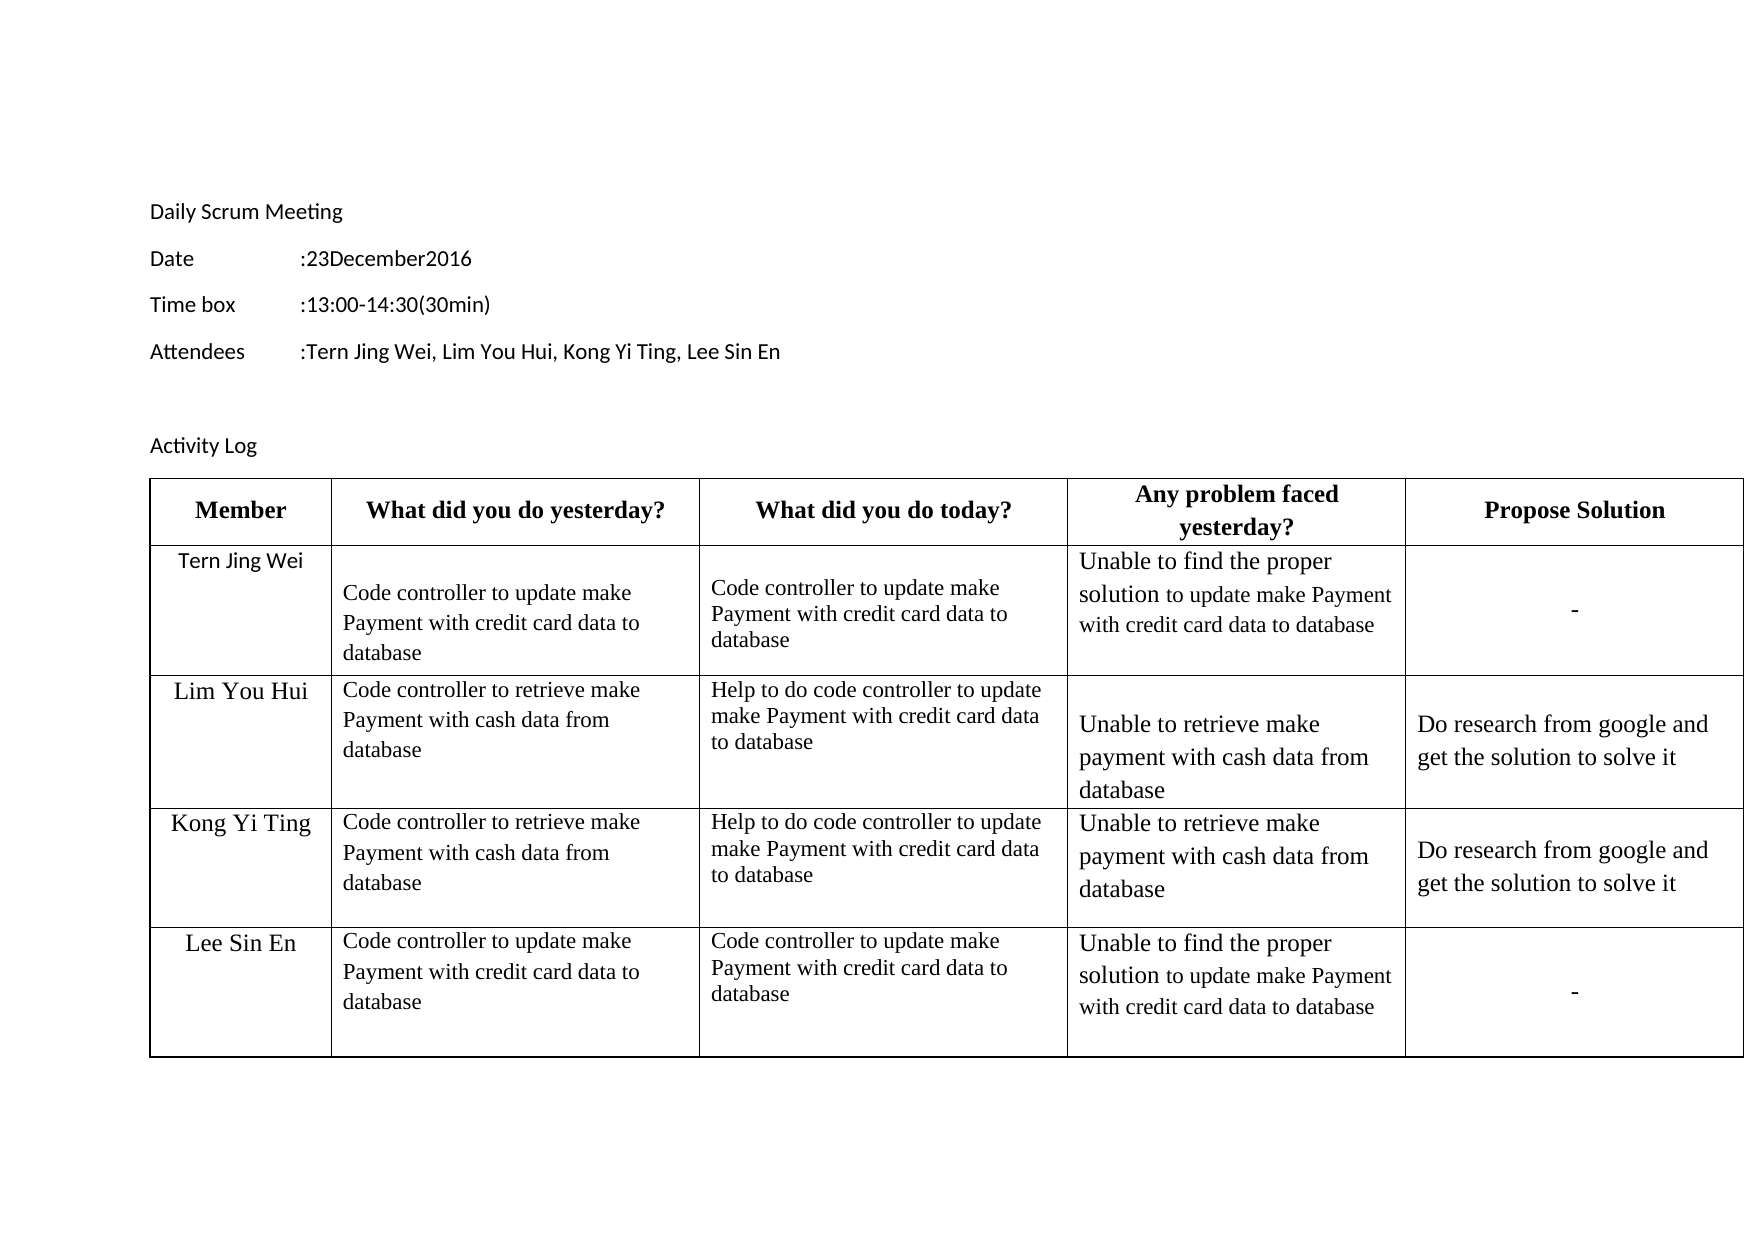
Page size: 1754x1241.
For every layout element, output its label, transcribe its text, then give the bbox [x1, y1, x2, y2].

text Date :23December2016 [150, 244, 1604, 272]
table_cell Do research from google and get the solution to solve it [1406, 809, 1743, 927]
table_header Propose Solution [1406, 479, 1743, 545]
text Daily Scrum Meeting [150, 197, 1604, 225]
table_cell Help to do code controller to update make Payment with credit card data to database [700, 676, 1067, 807]
table_cell Code controller to update make Payment with credit card data to database [700, 546, 1067, 675]
table_cell Unable to retrieve make payment with cash data from database [1068, 676, 1405, 807]
table_cell Code controller to retrieve make Payment with cash data from database [332, 676, 699, 807]
table_header What did you do yesterday? [332, 479, 699, 545]
table_cell Kong Yi Ting [151, 809, 331, 927]
table_cell Unable to retrieve make payment with cash data from database [1068, 809, 1405, 927]
table_cell Code controller to update make Payment with credit card data to database [332, 546, 699, 675]
table_cell Help to do code controller to update make Payment with credit card data to database [700, 809, 1067, 927]
table_cell Tern Jing Wei [151, 546, 331, 675]
table_cell Unable to find the proper solution to update make Payment with credit card data to database [1068, 928, 1405, 1056]
table_header Any problem faced yesterday? [1068, 479, 1405, 545]
table_cell - [1406, 928, 1743, 1056]
text Activity Log [150, 431, 1604, 459]
table_header What did you do today? [700, 479, 1067, 545]
table_cell Code controller to update make Payment with credit card data to database [332, 928, 699, 1056]
table_cell Unable to find the proper solution to update make Payment with credit card data to database [1068, 546, 1405, 675]
table_header Member [151, 479, 331, 545]
table_cell Do research from google and get the solution to solve it [1406, 676, 1743, 807]
text Time box :13:00-14:30(30min) [150, 291, 1604, 319]
text Attendees :Tern Jing Wei, Lim You Hui, Kong Yi Ting, Lee Sin En [150, 337, 1604, 366]
table_cell - [1406, 546, 1743, 675]
table_cell Code controller to update make Payment with credit card data to database [700, 928, 1067, 1056]
table_cell Code controller to retrieve make Payment with cash data from database [332, 809, 699, 927]
table_cell Lee Sin En [151, 928, 331, 1056]
table_cell Lim You Hui [151, 676, 331, 807]
